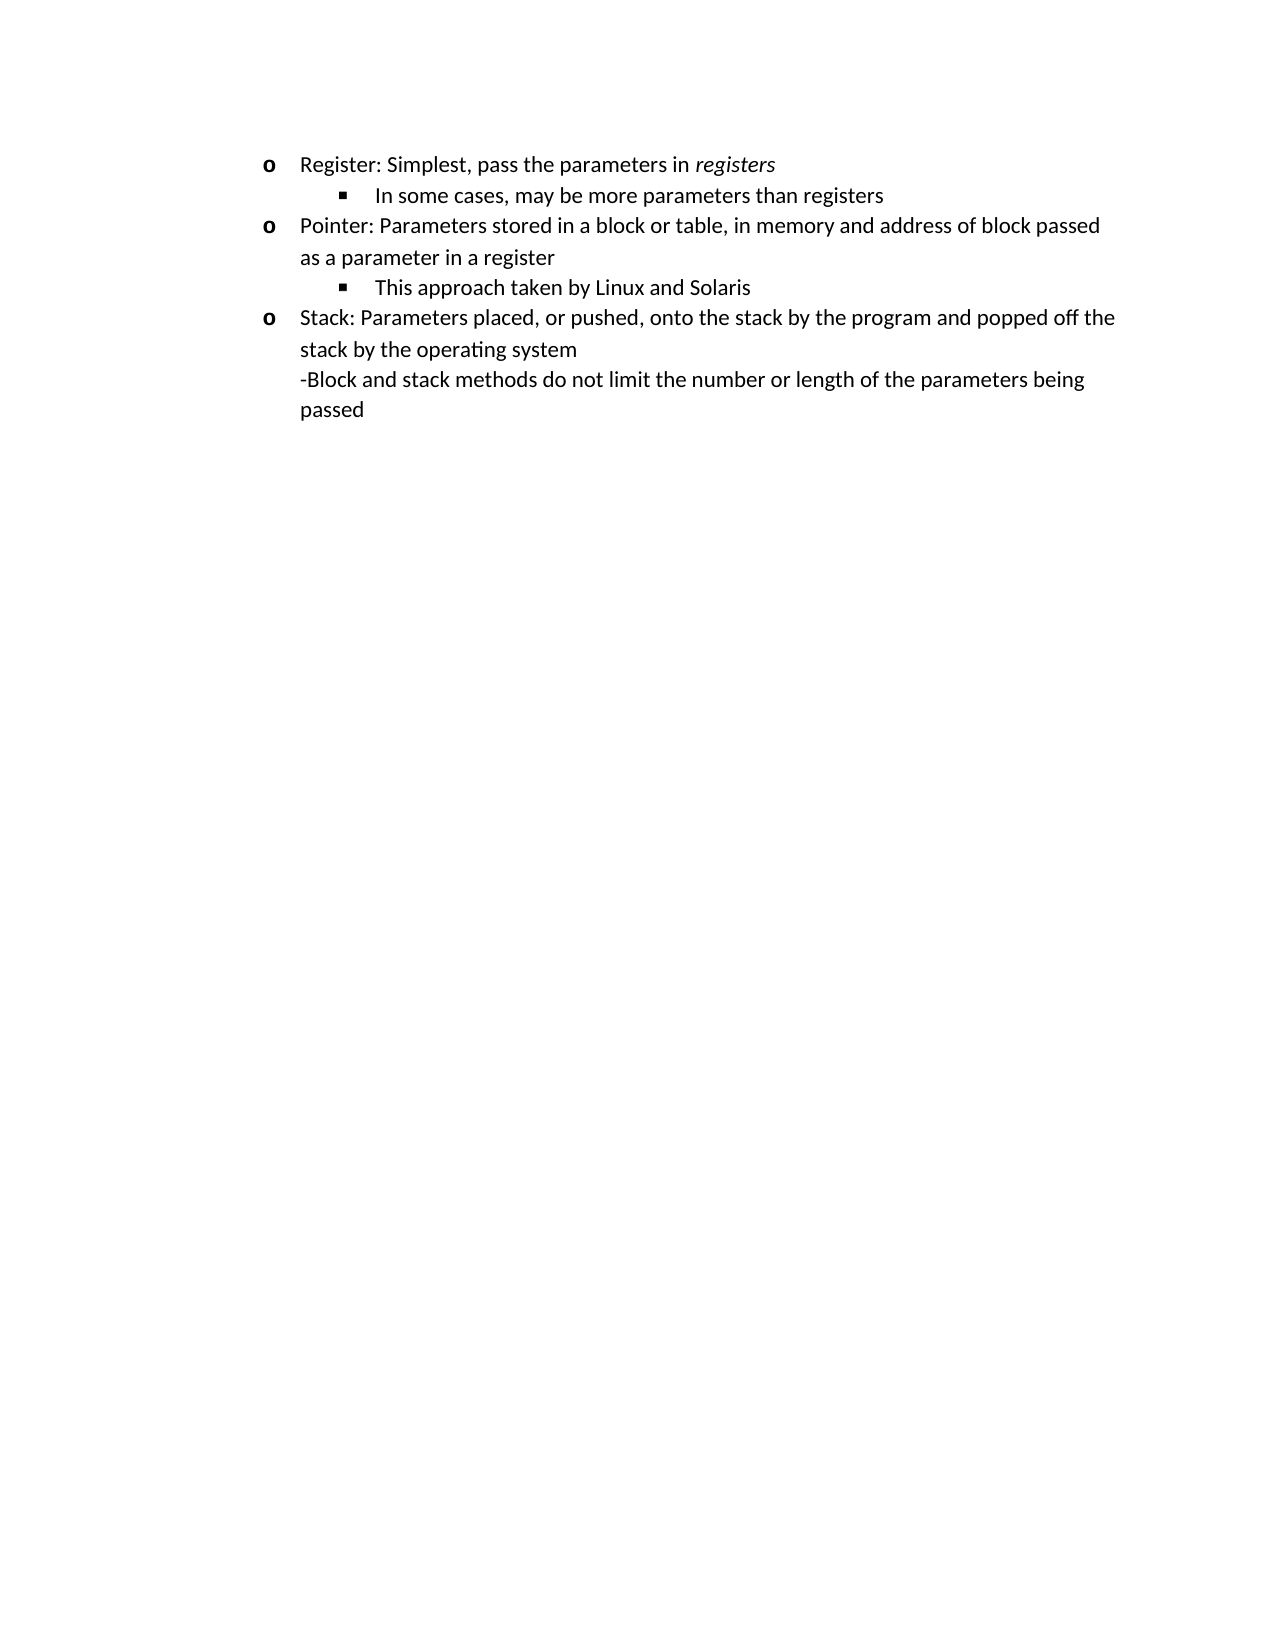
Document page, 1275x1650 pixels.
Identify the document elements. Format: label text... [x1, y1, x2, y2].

list Stack: Parameters placed, or pushed, onto the stack by the program and popped off the stack by the operating system [262, 303, 1125, 363]
list Pointer: Parameters stored in a block or table, in memory and address of block passed as a parameter in a register [262, 212, 1125, 271]
list -Block and stack methods do not limit the number or length of the parameters being passed [300, 365, 1125, 423]
list In some cases, may be more parameters than registers [337, 181, 1125, 209]
list This approach taken by Linux and Solaris [337, 273, 1125, 301]
list Register: Simplest, pass the parameters in registers [262, 150, 1125, 179]
